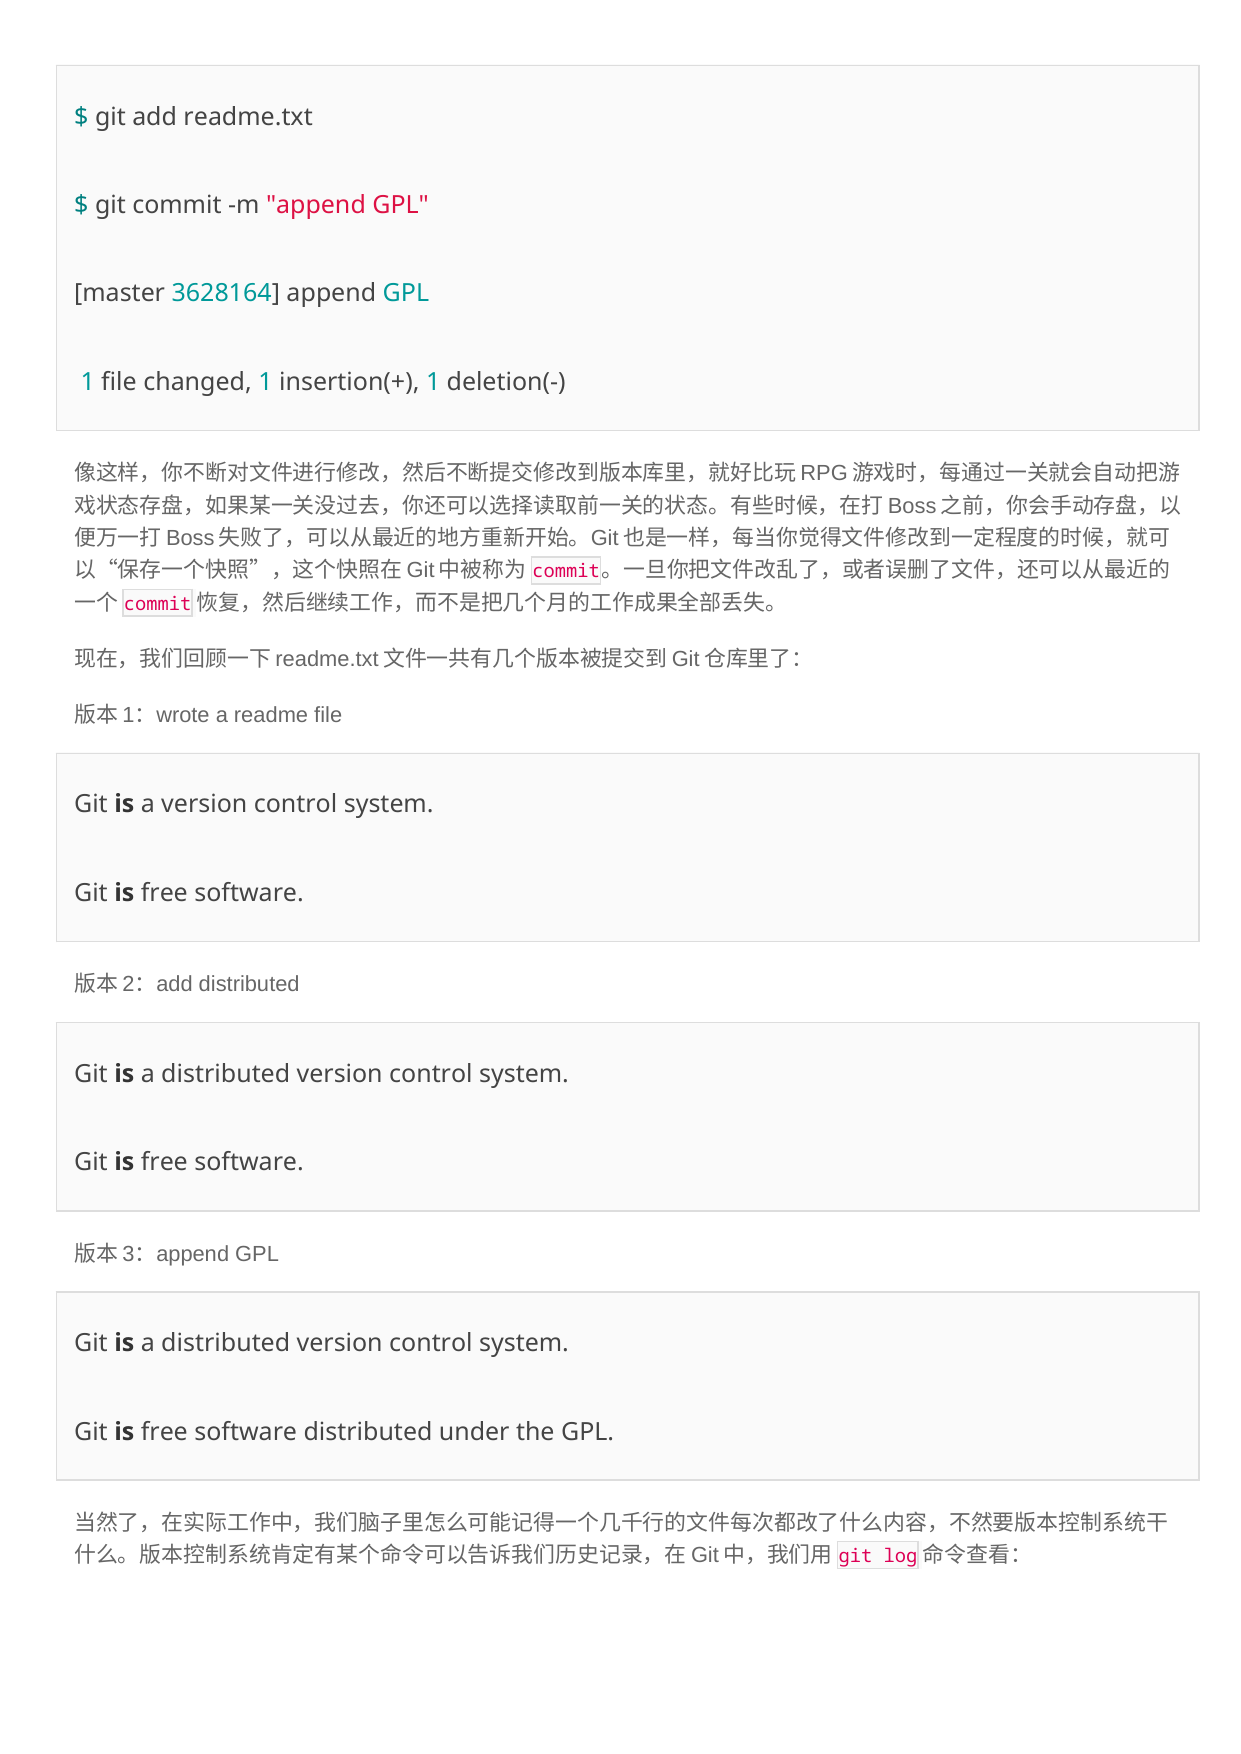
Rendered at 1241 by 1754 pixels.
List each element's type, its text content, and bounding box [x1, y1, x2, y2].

text Git is a distributed version control system. [57, 1023, 1198, 1105]
text Git is a distributed version control system. [57, 1293, 1198, 1374]
text Git is free software. [57, 841, 1198, 941]
text 版本1：wrote a readme file [74, 697, 1181, 729]
text Git is free software. [57, 1110, 1198, 1210]
text 现在，我们回顾一下readme.txt文件一共有几个版本被提交到Git仓库里了： [74, 641, 1181, 673]
text 版本3：append GPL [74, 1235, 1181, 1268]
text Git is free software distributed under the GPL. [57, 1379, 1198, 1479]
text 1 file changed, 1 insertion(+), 1 deletion(-) [57, 330, 1198, 430]
text $ git commit -m "append GPL" [57, 153, 1198, 236]
text Git is a version control system. [57, 754, 1198, 836]
text 当然了，在实际工作中，我们脑子里怎么可能记得一个几千行的文件每次都改了什么内容，不然要版本控制系统干什么。版本控制系统肯定有某个命令可以告诉我们历史记录，在Git中，我们用git log命令查看： [74, 1504, 1181, 1569]
text 像这样，你不断对文件进行修改，然后不断提交修改到版本库里，就好比玩RPG游戏时，每通过一关就会自动把游戏状态存盘，如果某一关没过去，你还可以选择读取前一关的状态。有些时候，在打Boss之前，你会手动存盘，以便万一打Boss失败了，可以从最近的地方重新开始。Git也是一样，每当你觉得文件修改到一定程度的时候，就可以“保存一个快照”，这个快照在Git中被称为commit。一旦你把文件改乱了，或者误删了文件，还可以从最近的一个commit恢复，然后继续工作，而不是把几个月的工作成果全部丢失。 [74, 455, 1181, 617]
text $ git add readme.txt [57, 66, 1198, 148]
text [master 3628164] append GPL [57, 241, 1198, 324]
text 版本2：add distributed [74, 966, 1181, 998]
